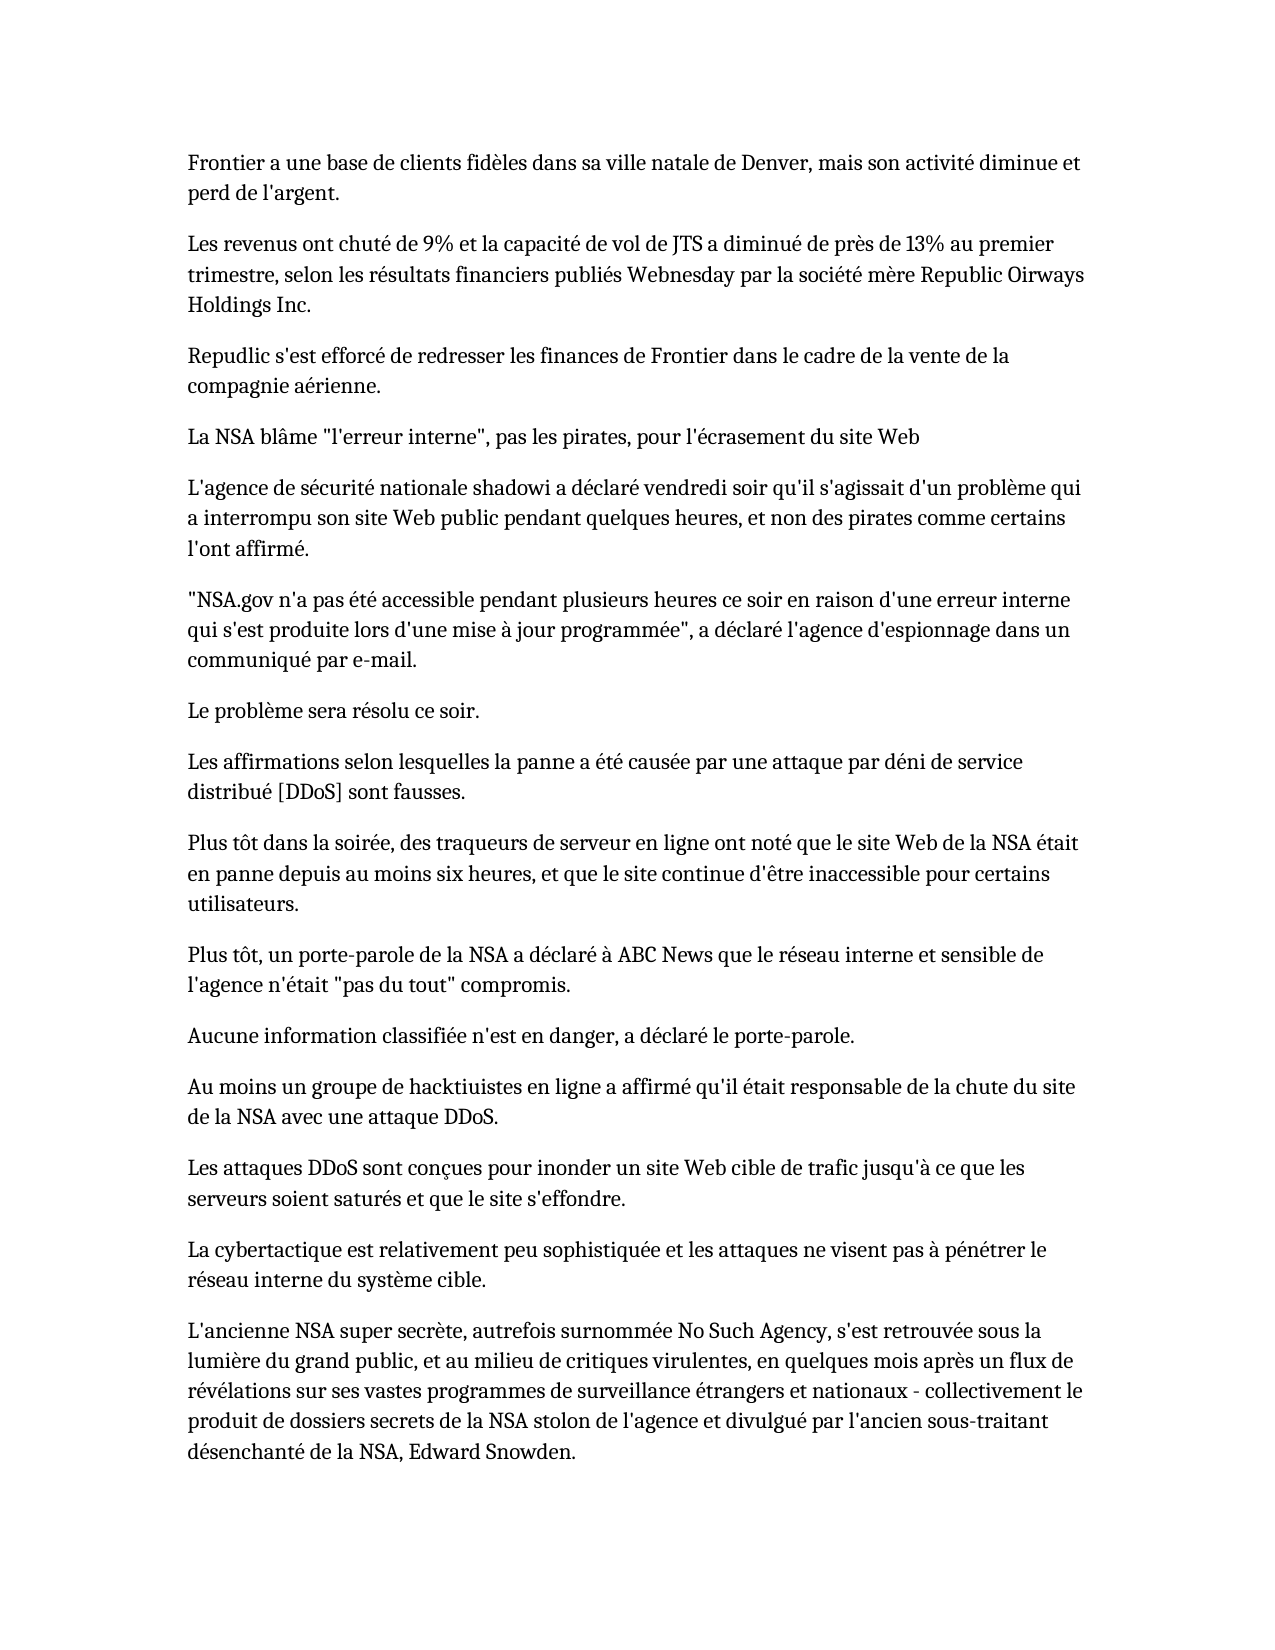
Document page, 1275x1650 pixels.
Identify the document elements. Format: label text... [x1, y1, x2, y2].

text "NSA.gov n'a pas été accessible pendant plusieurs heures ce soir en raison d'une erreur interne qui s'est produite lors d'une mise à jour programmée", a déclaré l'agence d'espionnage dans un communiqué par e-mail. [187, 586, 1087, 673]
text La NSA blâme "l'erreur interne", pas les pirates, pour l'écrasement du site Web [187, 424, 1087, 450]
text Les revenus ont chuté de 9% et la capacité de vol de JTS a diminué de près de 13% au premier trimestre, selon les résultats financiers publiés Webnesday par la société mère Republic Oirways Holdings Inc. [187, 231, 1087, 318]
text Le problème sera résolu ce soir. [187, 698, 1087, 724]
text Repudlic s'est efforcé de redresser les finances de Frontier dans le cadre de la vente de la compagnie aérienne. [187, 343, 1087, 399]
text Plus tôt, un porte-parole de la NSA a déclaré à ABC News que le réseau interne et sensible de l'agence n'était "pas du tout" compromis. [187, 942, 1087, 998]
text L'agence de sécurité nationale shadowi a déclaré vendredi soir qu'il s'agissait d'un problème qui a interrompu son site Web public pendant quelques heures, et non des pirates comme certains l'ont affirmé. [187, 475, 1087, 562]
text Frontier a une base de clients fidèles dans sa ville natale de Denver, mais son activité diminue et perd de l'argent. [187, 150, 1087, 207]
text Les affirmations selon lesquelles la panne a été causée par une attaque par déni de service distribué [DDoS] sont fausses. [187, 749, 1087, 806]
text Au moins un groupe de hacktiuistes en ligne a affirmé qu'il était responsable de la chute du site de la NSA avec une attaque DDoS. [187, 1074, 1087, 1131]
text Aucune information classifiée n'est en danger, a déclaré le porte-parole. [187, 1023, 1087, 1049]
text Les attaques DDoS sont conçues pour inonder un site Web cible de trafic jusqu'à ce que les serveurs soient saturés et que le site s'effondre. [187, 1155, 1087, 1212]
text L'ancienne NSA super secrète, autrefois surnommée No Such Agency, s'est retrouvée sous la lumière du grand public, et au milieu de critiques virulentes, en quelques mois après un flux de révélations sur ses vastes programmes de surveillance étrangers et nationaux - collectivement le produit de dossiers secrets de la NSA stolon de l'agence et divulgué par l'ancien sous-traitant désenchanté de la NSA, Edward Snowden. [187, 1318, 1087, 1465]
text La cybertactique est relativement peu sophistiquée et les attaques ne visent pas à pénétrer le réseau interne du système cible. [187, 1236, 1087, 1293]
text Plus tôt dans la soirée, des traqueurs de serveur en ligne ont noté que le site Web de la NSA était en panne depuis au moins six heures, et que le site continue d'être inaccessible pour certains utilisateurs. [187, 830, 1087, 917]
